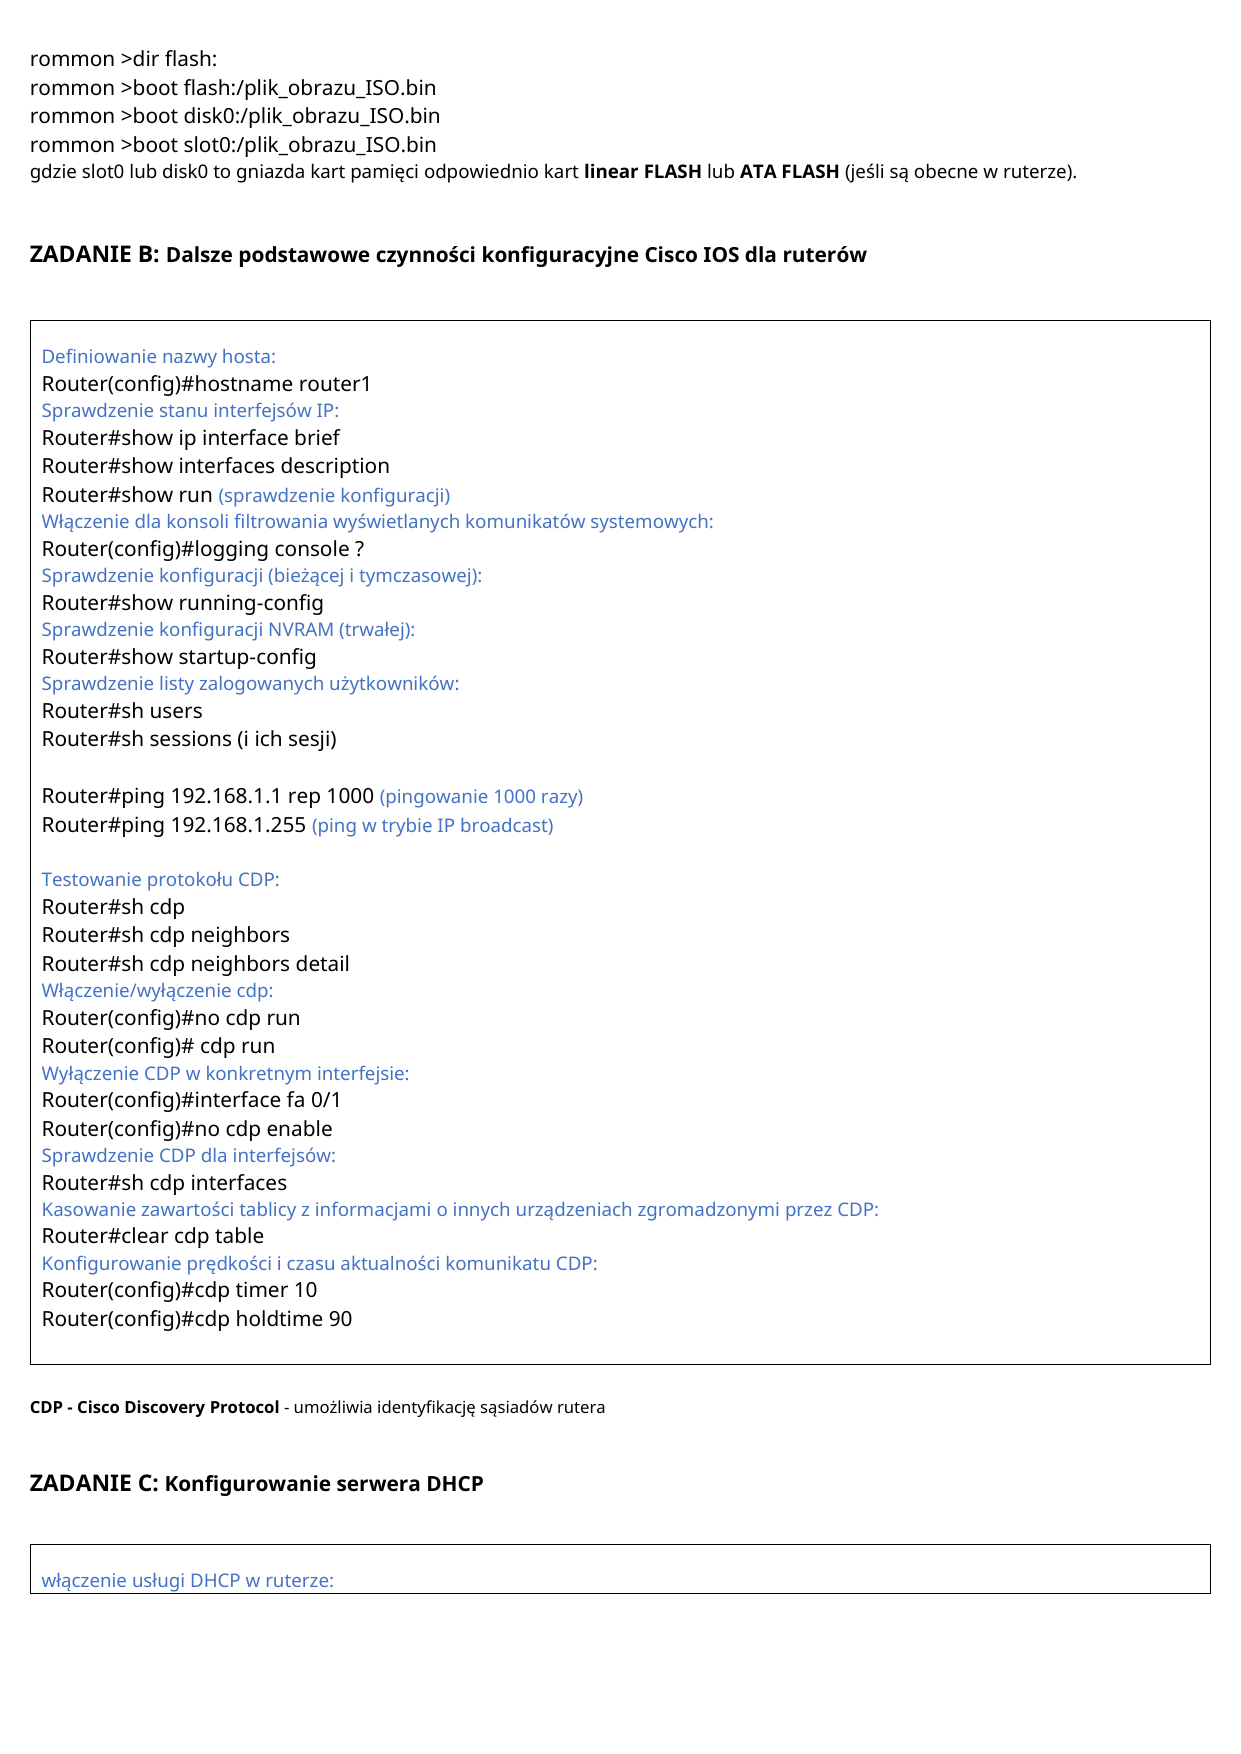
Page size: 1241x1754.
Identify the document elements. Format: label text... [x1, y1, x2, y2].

text gdzie slot0 lub disk0 to gniazda kart pamięci odpowiednio kart linear FLASH lub ATA FLASH (jeśli są obecne w ruterze). [29, 158, 1211, 184]
text rommon >dir flash: [29, 44, 1211, 73]
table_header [31, 1545, 1210, 1593]
text ZADANIE C: Konfigurowanie serwera DHCP [29, 1467, 1211, 1498]
text rommon >boot disk0:/plik_obrazu_ISO.bin [29, 101, 1211, 130]
text CDP - Cisco Discovery Protocol - umożliwia identyfikację sąsiadów rutera [29, 1396, 1211, 1419]
text rommon >boot slot0:/plik_obrazu_ISO.bin [29, 130, 1211, 158]
table_header Definiowanie nazwy hosta: Router(config)#hostname router1 Sprawdzenie stanu interfejsów IP: Router#show ip interface brief Router#show interfaces description Router#show run (sprawdzenie konfiguracji) Włączenie dla konsoli filtrowania wyświetlanych komunikatów systemowych: Router(config)#logging console ? Sprawdzenie konfiguracji (bieżącej i tymczasowej): Router#show running-config Sprawdzenie konfiguracji NVRAM (trwałej): Router#show startup-config Sprawdzenie listy zalogowanych użytkowników: Router#sh users Router#sh sessions (i ich sesji) Router#ping 192.168.1.1 rep 1000 (pingowanie 1000 razy) Router#ping 192.168.1.255 (ping w trybie IP broadcast) Testowanie protokołu CDP: Router#sh cdp Router#sh cdp neighbors Router#sh cdp neighbors detail Włączenie/wyłączenie cdp: Router(config)#no cdp run Router(config)# cdp run Wyłączenie CDP w konkretnym interfejsie: Router(config)#interface fa 0/1 Router(config)#no cdp enable Sprawdzenie CDP dla interfejsów: Router#sh cdp interfaces Kasowanie zawartości tablicy z informacjami o innych urządzeniach zgromadzonymi przez CDP: Router#clear cdp table Konfigurowanie prędkości i czasu aktualności komunikatu CDP: Router(config)#cdp timer 10 Router(config)#cdp holdtime 90 [31, 321, 1210, 1364]
text ZADANIE B: Dalsze podstawowe czynności konfiguracyjne Cisco IOS dla ruterów [29, 238, 1211, 269]
text rommon >boot flash:/plik_obrazu_ISO.bin [29, 73, 1211, 101]
